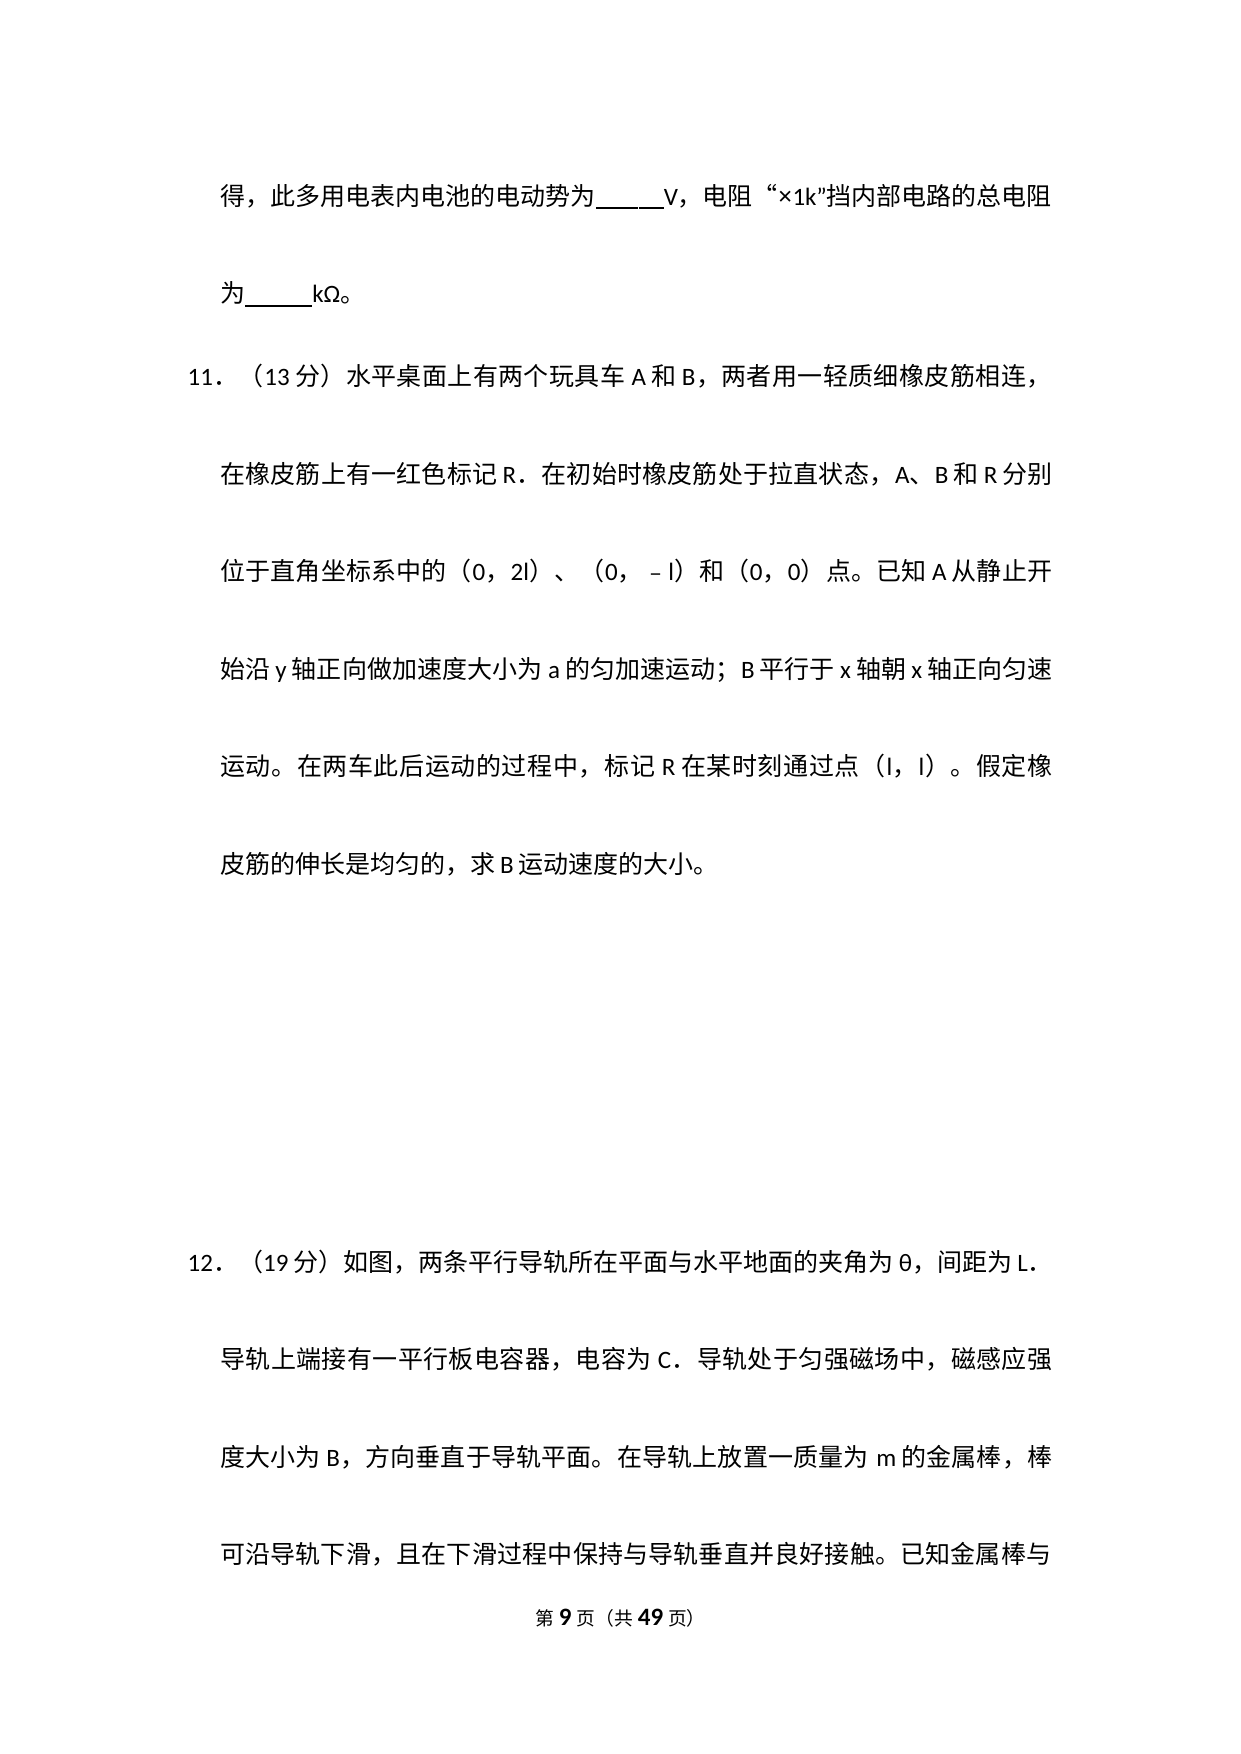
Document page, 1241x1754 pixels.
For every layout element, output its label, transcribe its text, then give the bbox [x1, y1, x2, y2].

text 11．（13分）水平桌面上有两个玩具车A和B，两者用一轻质细橡皮筋相连，在橡皮筋上有一红色标记R．在初始时橡皮筋处于拉直状态，A、B和R分别位于直角坐标系中的（0，2l）、（0，﹣l）和（0，0）点。已知A从静止开始沿y轴正向做加速度大小为a的匀加速运动；B平行于x轴朝x轴正向匀速运动。在两车此后运动的过程中，标记R在某时刻通过点（l，l）。假定橡皮筋的伸长是均匀的，求B运动速度的大小。 [187, 342, 1053, 895]
text （5）多用电表电阻挡内部电路可等效为由一个无内阻的电池、一个理想电流表和一个电阻串联而成的电路，如图（d）所示。根据前面的实验数据计算可得，此多用电表内电池的电动势为 V，电阻“×1k”挡内部电路的总电阻为 kΩ。 [187, 162, 1053, 324]
